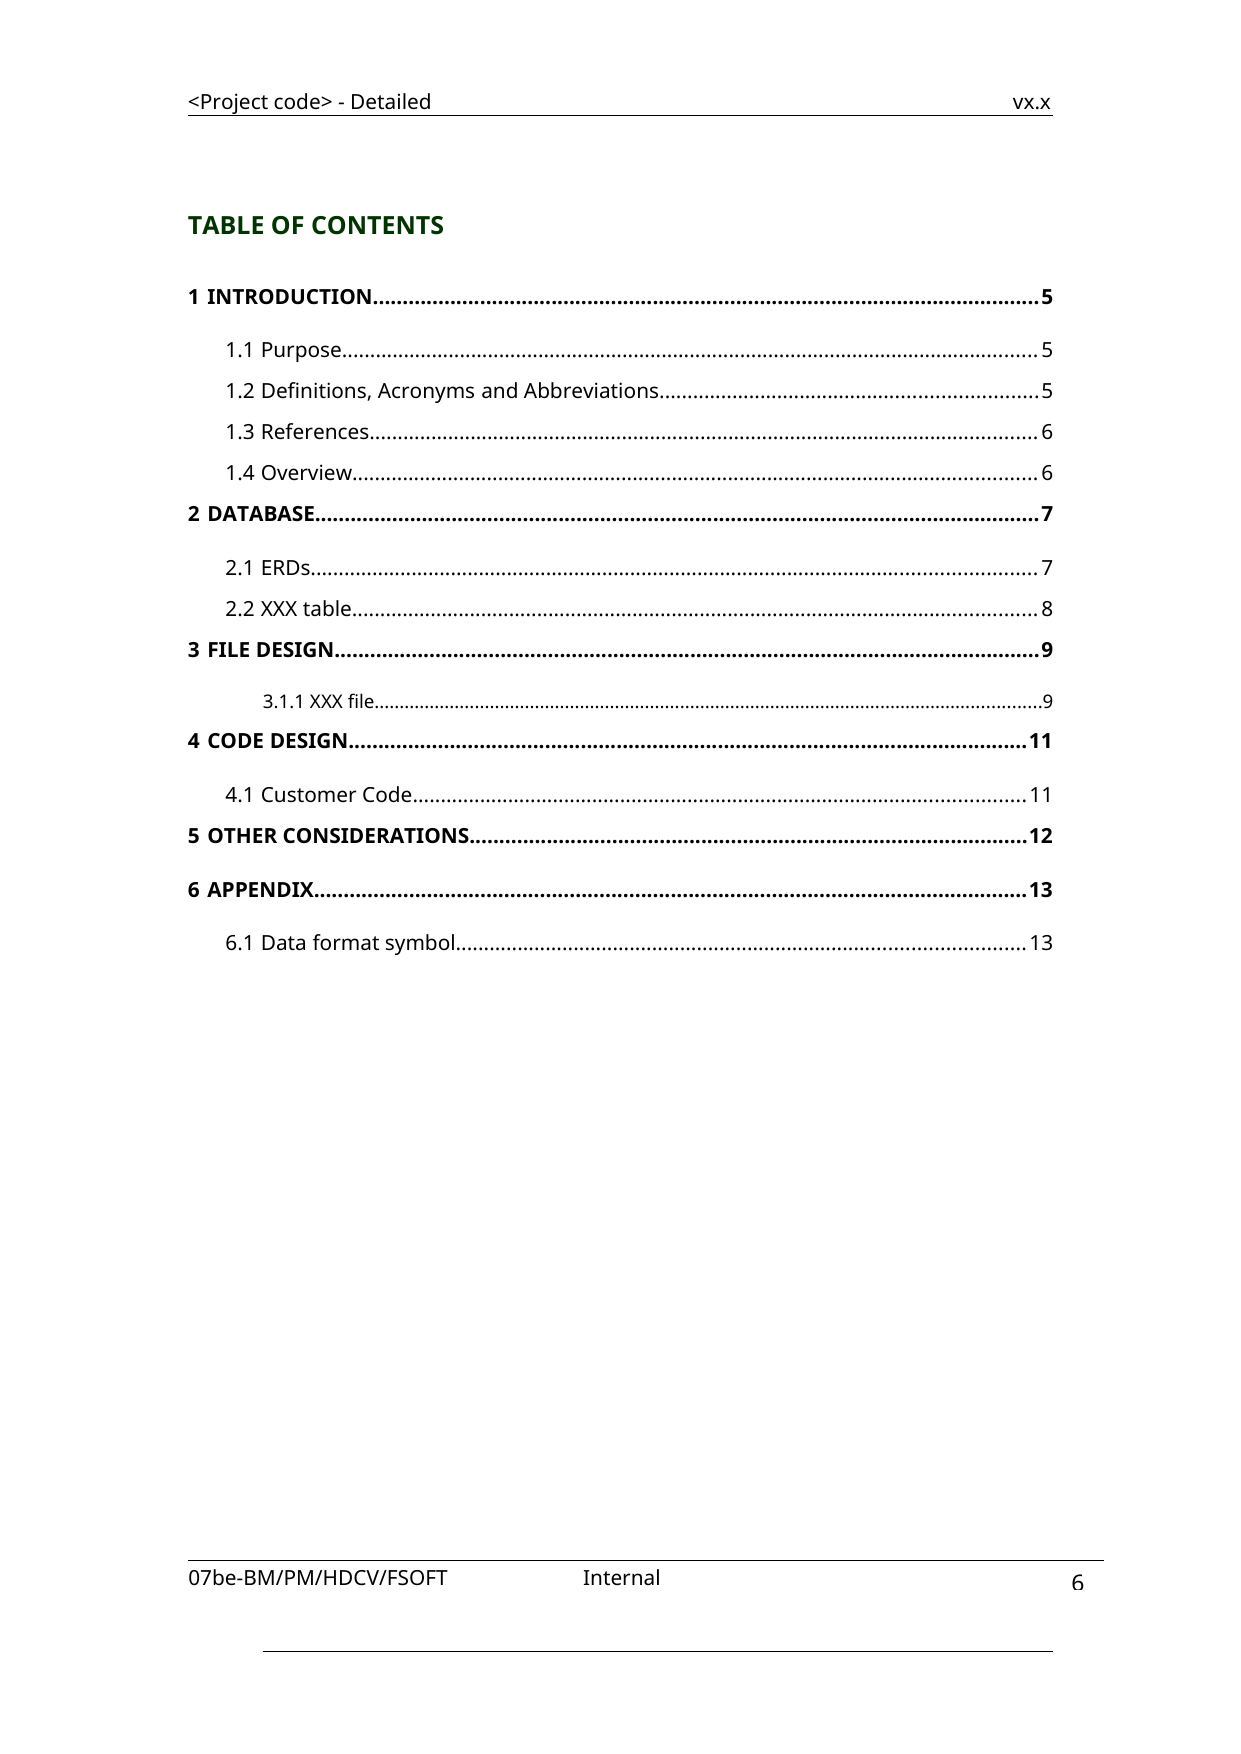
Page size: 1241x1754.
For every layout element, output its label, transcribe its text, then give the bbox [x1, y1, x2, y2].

text TABLE OF CONTENTS [188, 207, 1169, 242]
